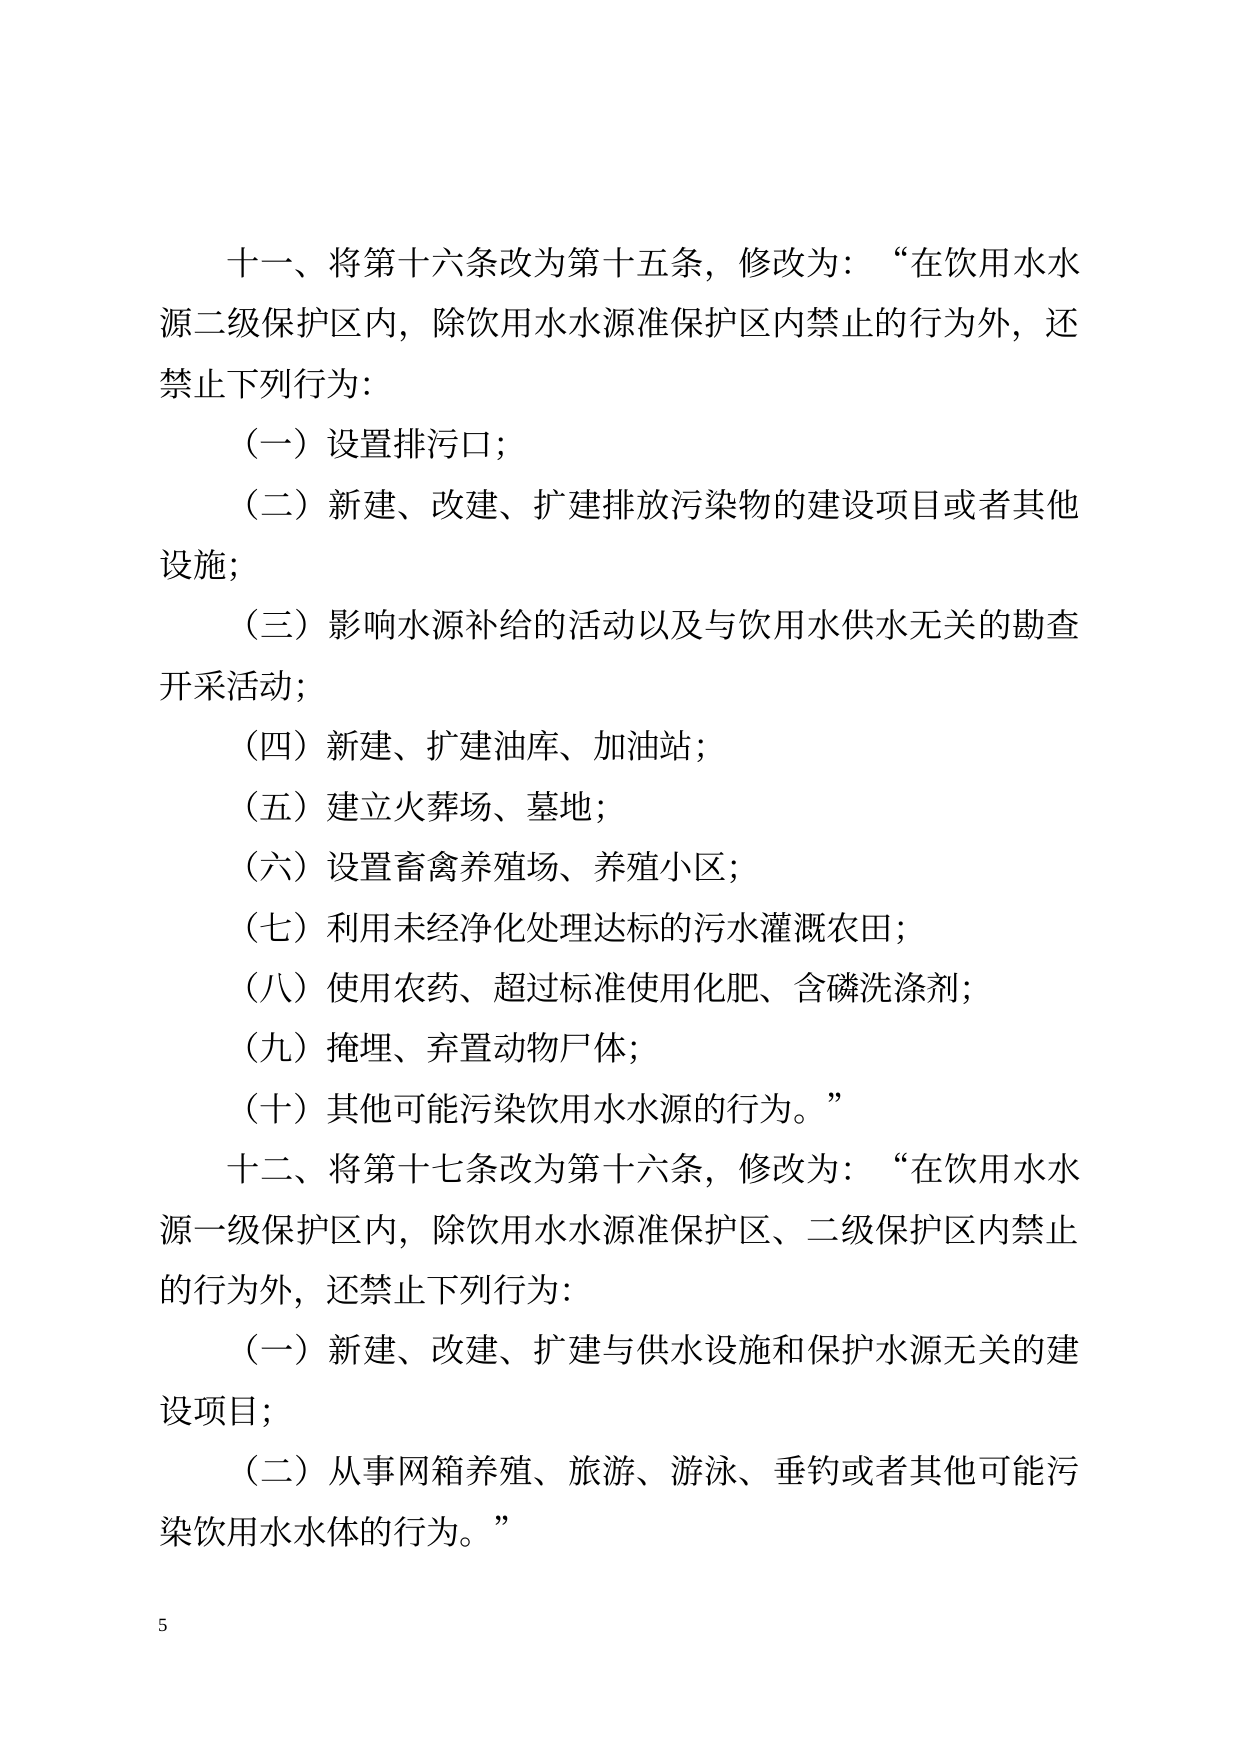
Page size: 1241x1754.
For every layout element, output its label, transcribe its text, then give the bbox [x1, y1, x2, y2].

text （一）设置排污口； [159, 406, 1081, 466]
text （三）影响水源补给的活动以及与饮用水供水无关的勘查、开采活动； [159, 587, 1081, 708]
text （九）掩埋、弃置动物尸体； [159, 1010, 1081, 1070]
text （二）从事网箱养殖、旅游、游泳、垂钓或者其他可能污染饮用水水体的行为。” [159, 1433, 1081, 1554]
text （八）使用农药、超过标准使用化肥、含磷洗涤剂； [159, 949, 1081, 1010]
text （六）设置畜禽养殖场、养殖小区； [159, 829, 1081, 889]
text （二）新建、改建、扩建排放污染物的建设项目或者其他设施； [159, 466, 1081, 587]
text 十一、将第十六条改为第十五条，修改为：“在饮用水水源二级保护区内，除饮用水水源准保护区内禁止的行为外，还禁止下列行为： [159, 224, 1081, 406]
text （五）建立火葬场、墓地； [159, 768, 1081, 829]
text 十二、将第十七条改为第十六条，修改为：“在饮用水水源一级保护区内，除饮用水水源准保护区、二级保护区内禁止的行为外，还禁止下列行为： [159, 1131, 1081, 1312]
text （四）新建、扩建油库、加油站； [159, 708, 1081, 768]
text （七）利用未经净化处理达标的污水灌溉农田； [159, 889, 1081, 949]
text （十）其他可能污染饮用水水源的行为。” [159, 1070, 1081, 1131]
text （一）新建、改建、扩建与供水设施和保护水源无关的建设项目； [159, 1312, 1081, 1433]
